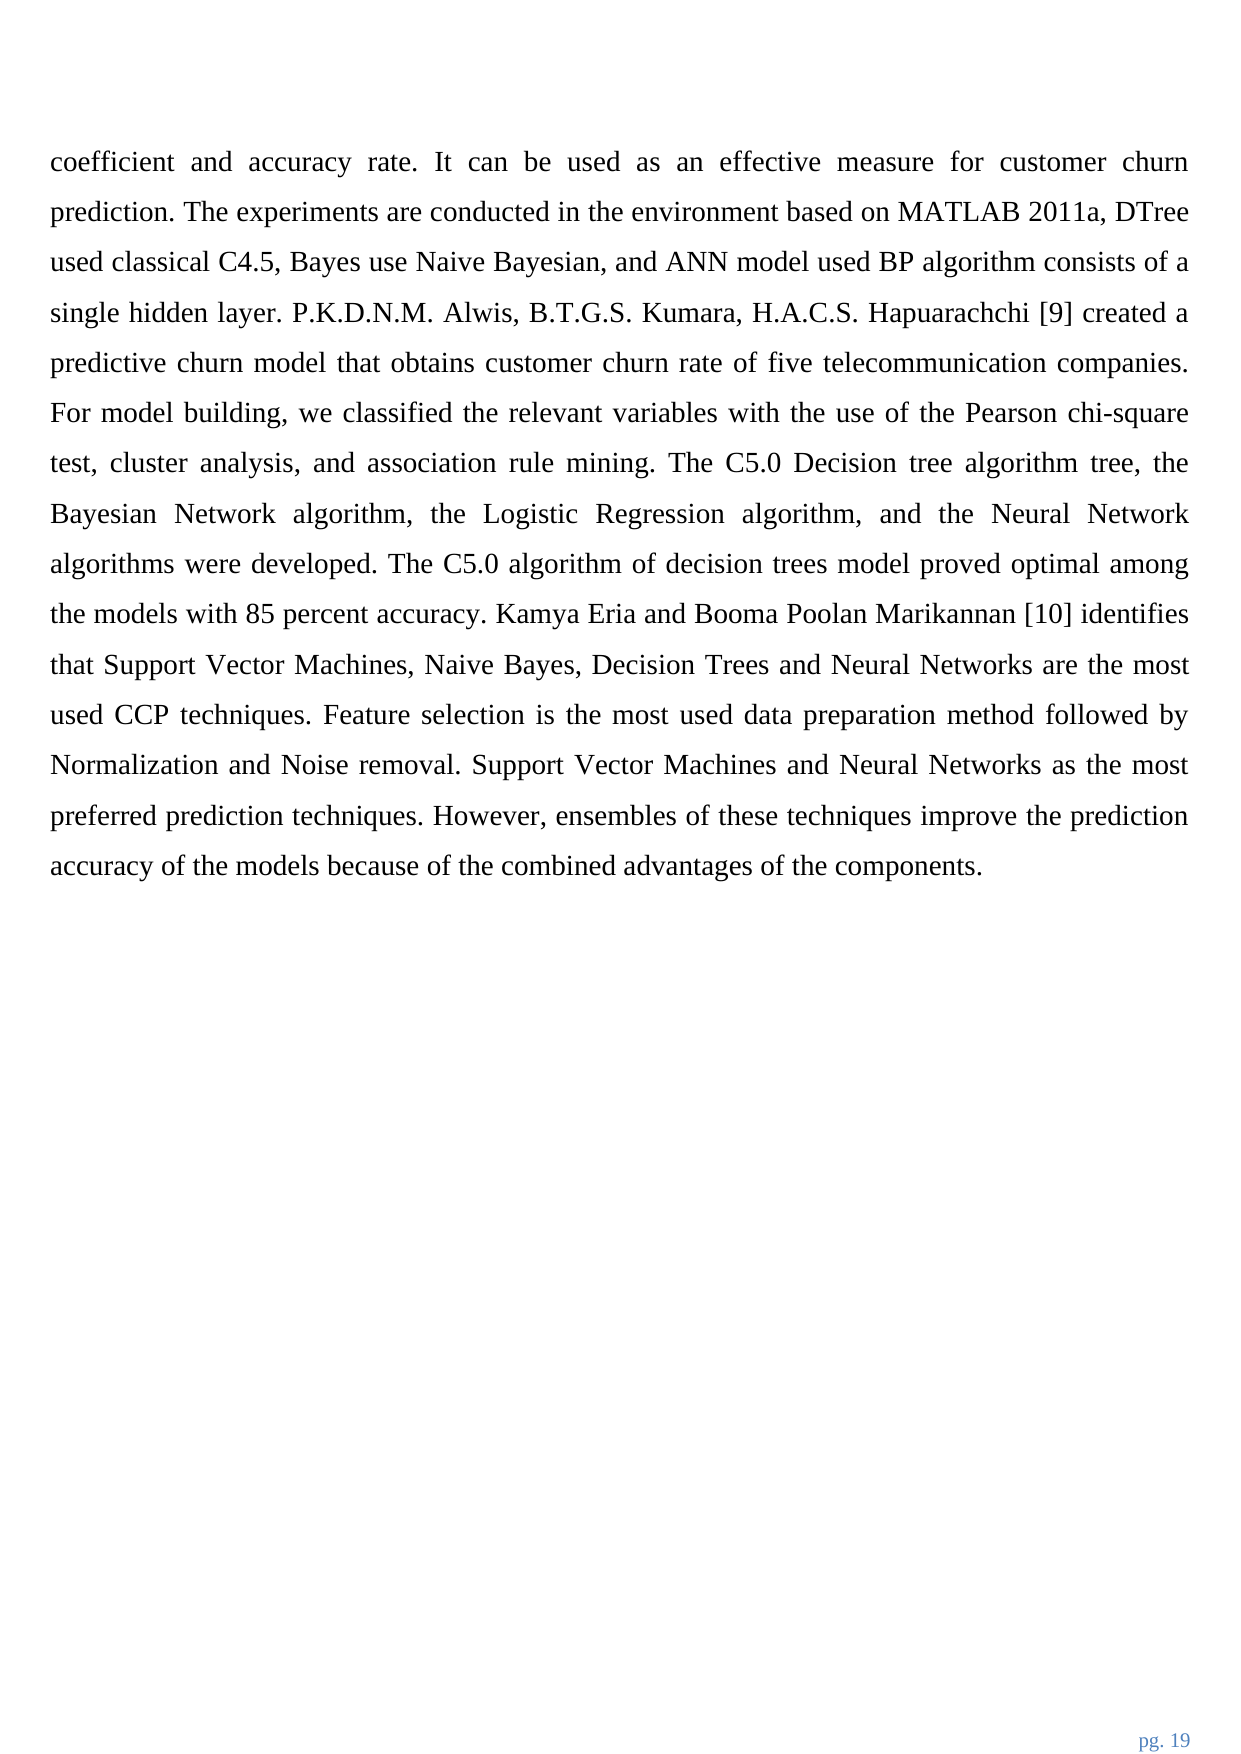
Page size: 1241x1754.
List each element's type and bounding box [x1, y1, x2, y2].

text [50, 144, 1190, 882]
